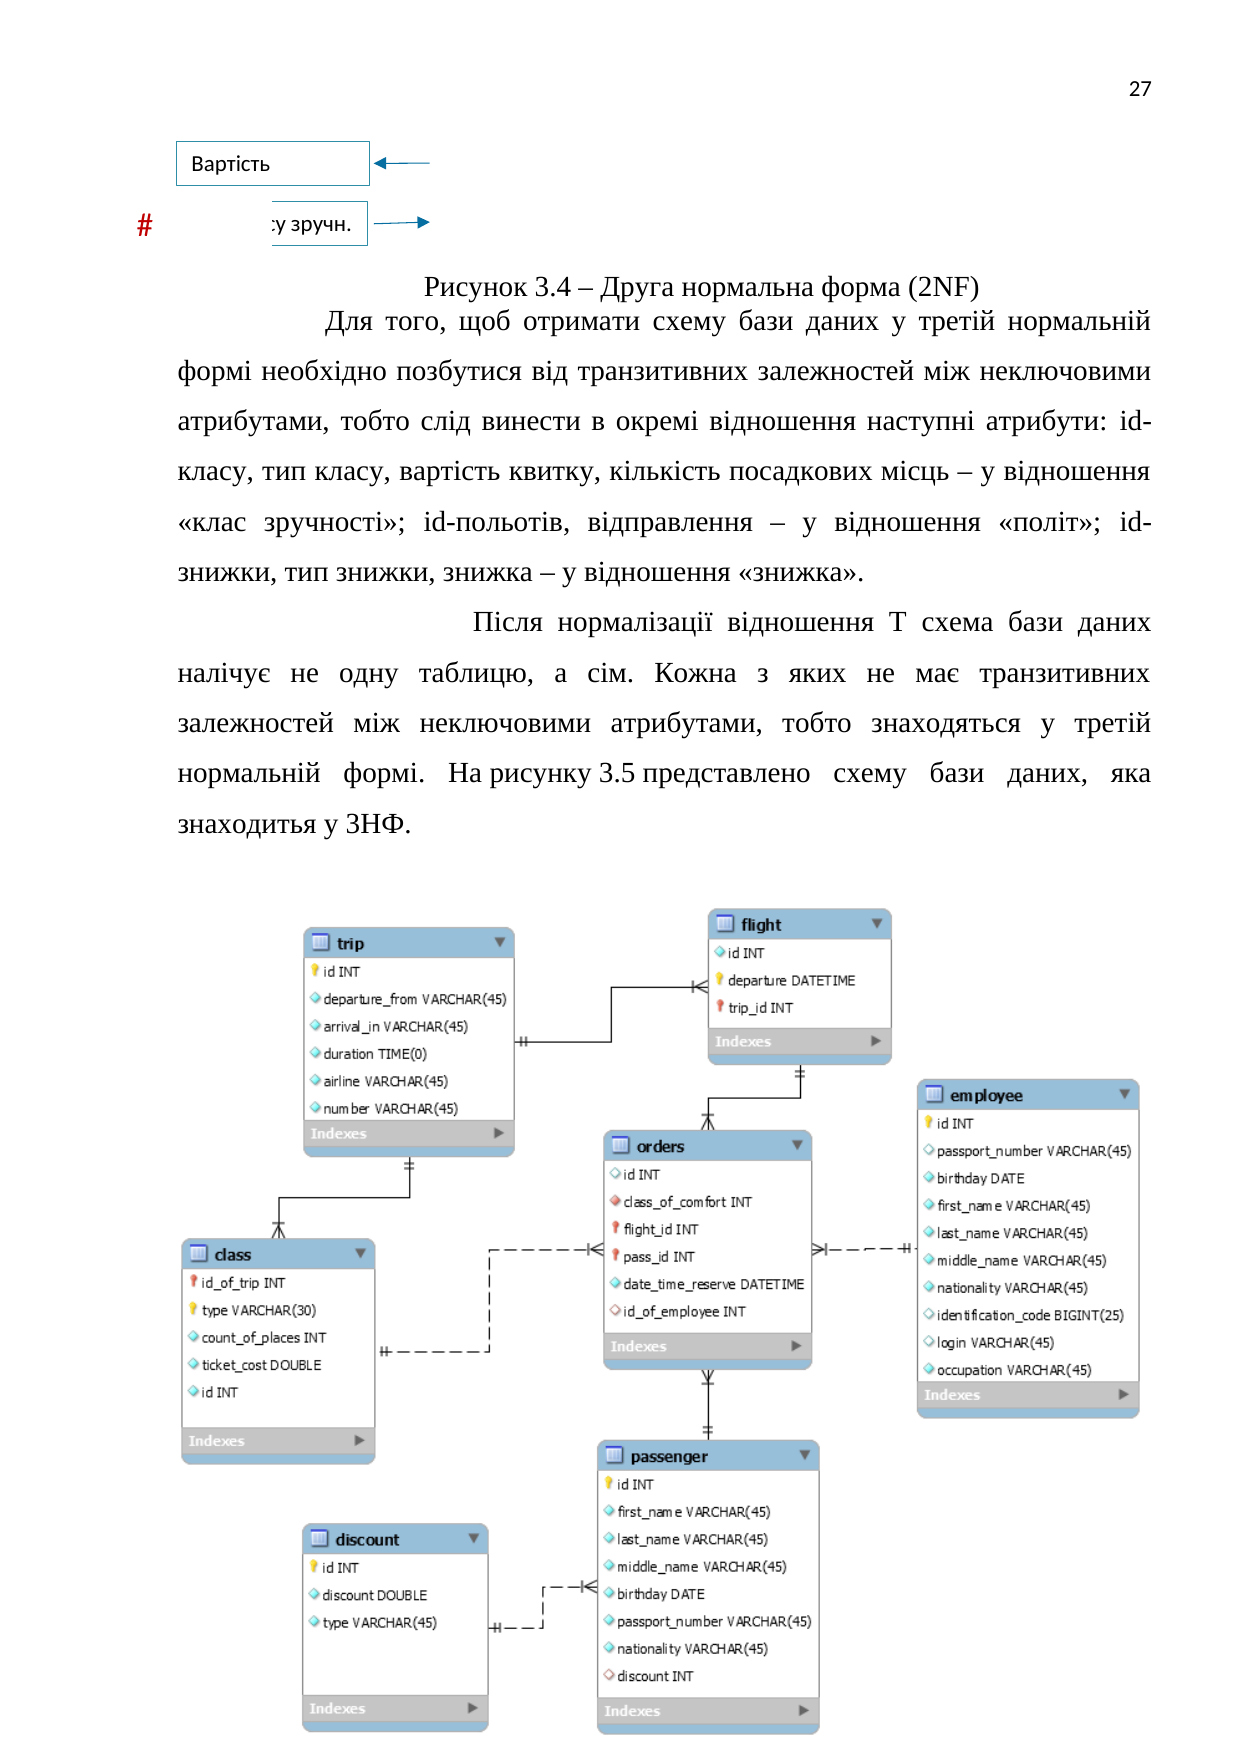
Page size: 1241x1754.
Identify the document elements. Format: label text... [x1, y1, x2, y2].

text Рисунок 3.4 – Друга нормальна форма (2NF) [177, 269, 1152, 303]
text Після нормалізації відношення Т схема бази даних налічує не одну таблицю, а сім. Кожна з яких не має транзитивних залежностей між неключовими атрибутами, тобто знаходяться у третій нормальній формі. На рисунку 3.5 представлено схему бази даних, яка знаходитья у 3НФ. [177, 604, 1152, 839]
picture [169, 896, 1148, 1743]
text Для того, щоб отримати схему бази даних у третій нормальній формі необхідно позбутися від транзитивних залежностей між неключовими атрибутами, тобто слід винести в окремі відношення наступні атрибути: id-класу, тип класу, вартість квитку, кількість посадкових місць – у відношення «клас зручності»; id-польотів, відправлення – у відношення «політ»; id-знижки, тип знижки, знижка – у відношення «знижка». [177, 303, 1152, 588]
